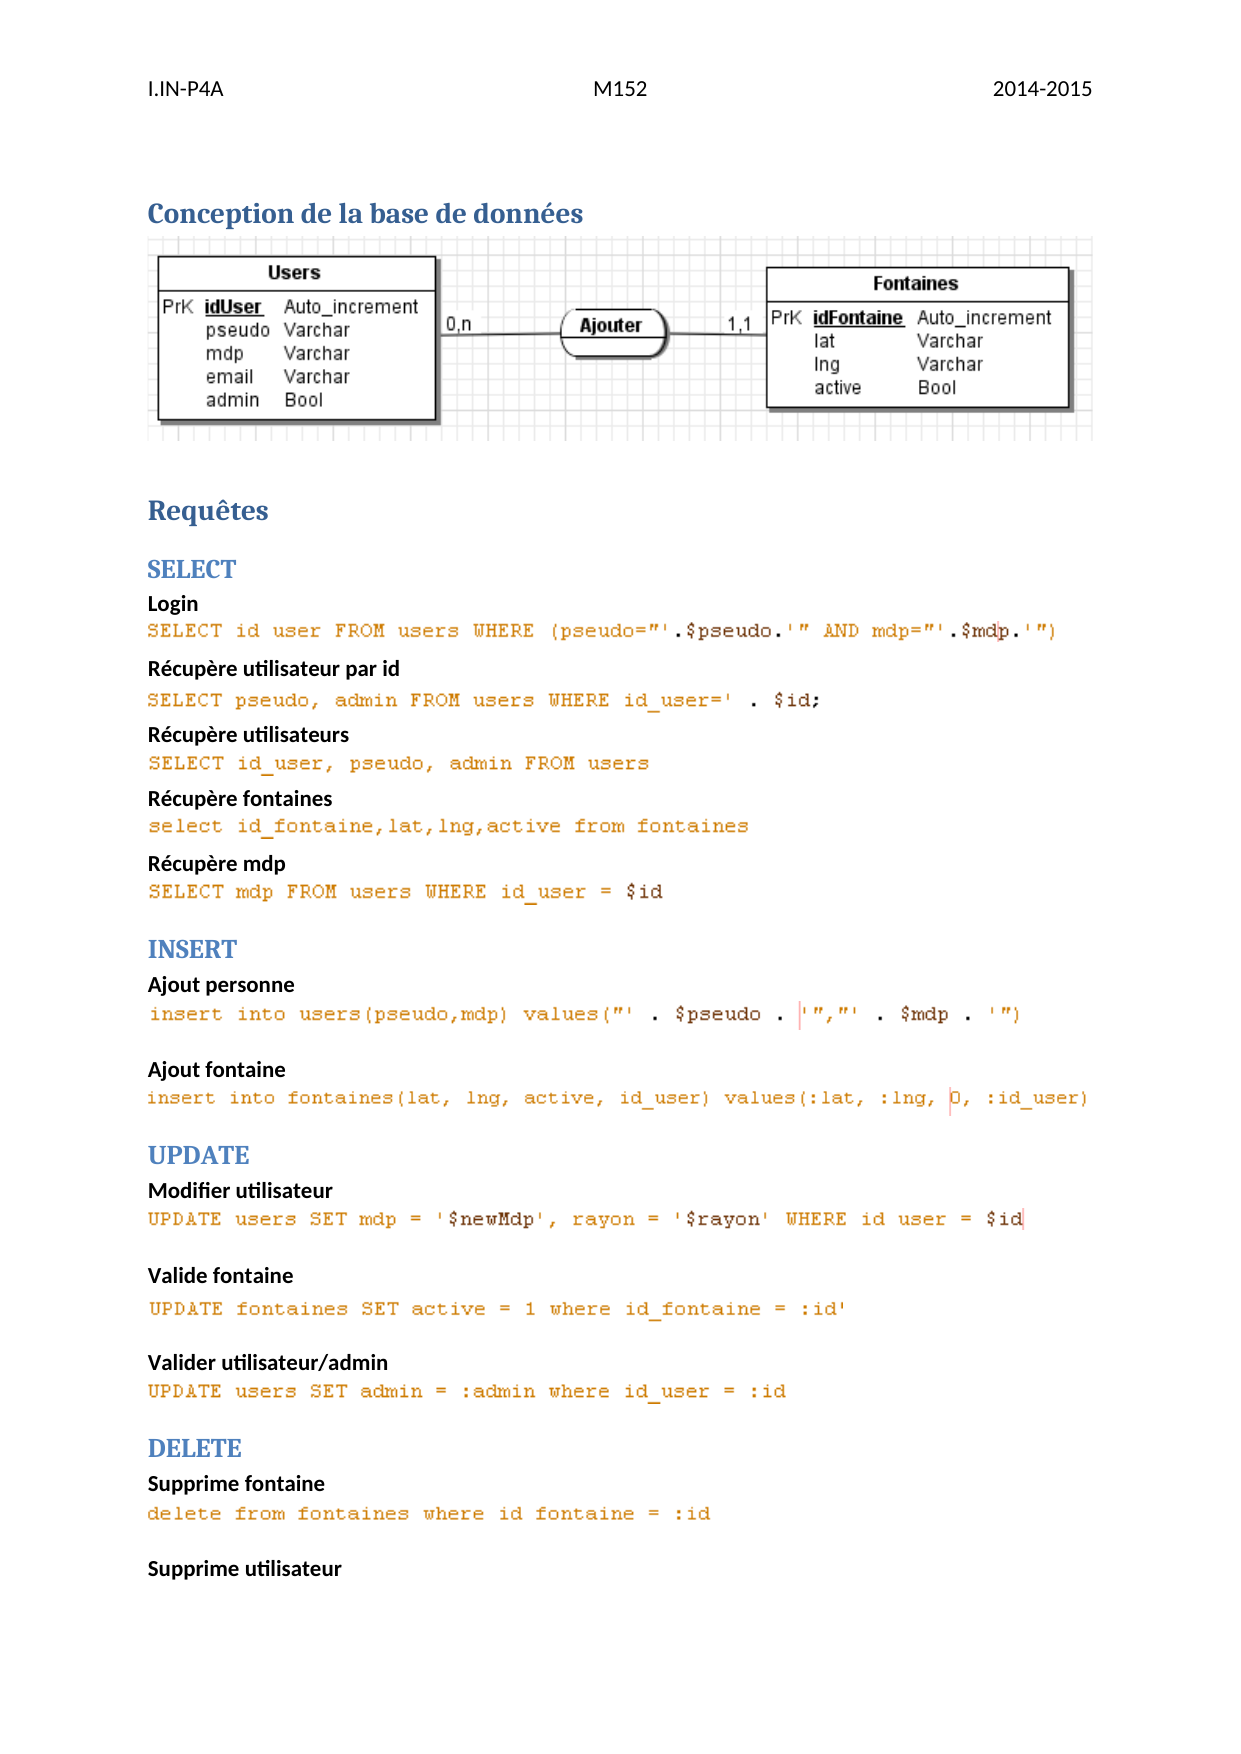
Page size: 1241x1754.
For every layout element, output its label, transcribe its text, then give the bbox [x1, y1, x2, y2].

text Supprime utilisateur [148, 1554, 1093, 1582]
picture [147, 881, 672, 905]
text Récupère utilisateurs [148, 720, 1093, 748]
subtitle INSERT [148, 934, 1093, 965]
text Valide fontaine [148, 1261, 1093, 1289]
text Récupère mdp [148, 849, 1093, 877]
picture [147, 1501, 715, 1523]
picture [147, 816, 751, 839]
subtitle SELECT [148, 554, 1093, 585]
text Modifier utilisateur [148, 1176, 1093, 1204]
text Ajout personne [148, 970, 1093, 998]
subtitle DELETE [148, 1433, 1093, 1464]
text Supprime fontaine [148, 1469, 1093, 1497]
picture [147, 621, 1057, 642]
subtitle Requêtes [148, 494, 1093, 528]
text Récupère utilisateur par id [148, 654, 1093, 682]
text Récupère fontaines [148, 784, 1093, 812]
text Ajout fontaine [148, 1055, 1093, 1083]
picture [147, 1208, 1032, 1230]
picture [147, 1001, 1026, 1030]
picture [147, 1293, 843, 1323]
picture [147, 1380, 789, 1404]
picture [147, 686, 826, 716]
subtitle Conception de la base de données [148, 198, 1093, 231]
picture [147, 752, 653, 776]
picture [147, 236, 1093, 441]
subtitle UPDATE [148, 1140, 1093, 1171]
picture [147, 1087, 1093, 1116]
text Valider utilisateur/admin [148, 1348, 1093, 1376]
